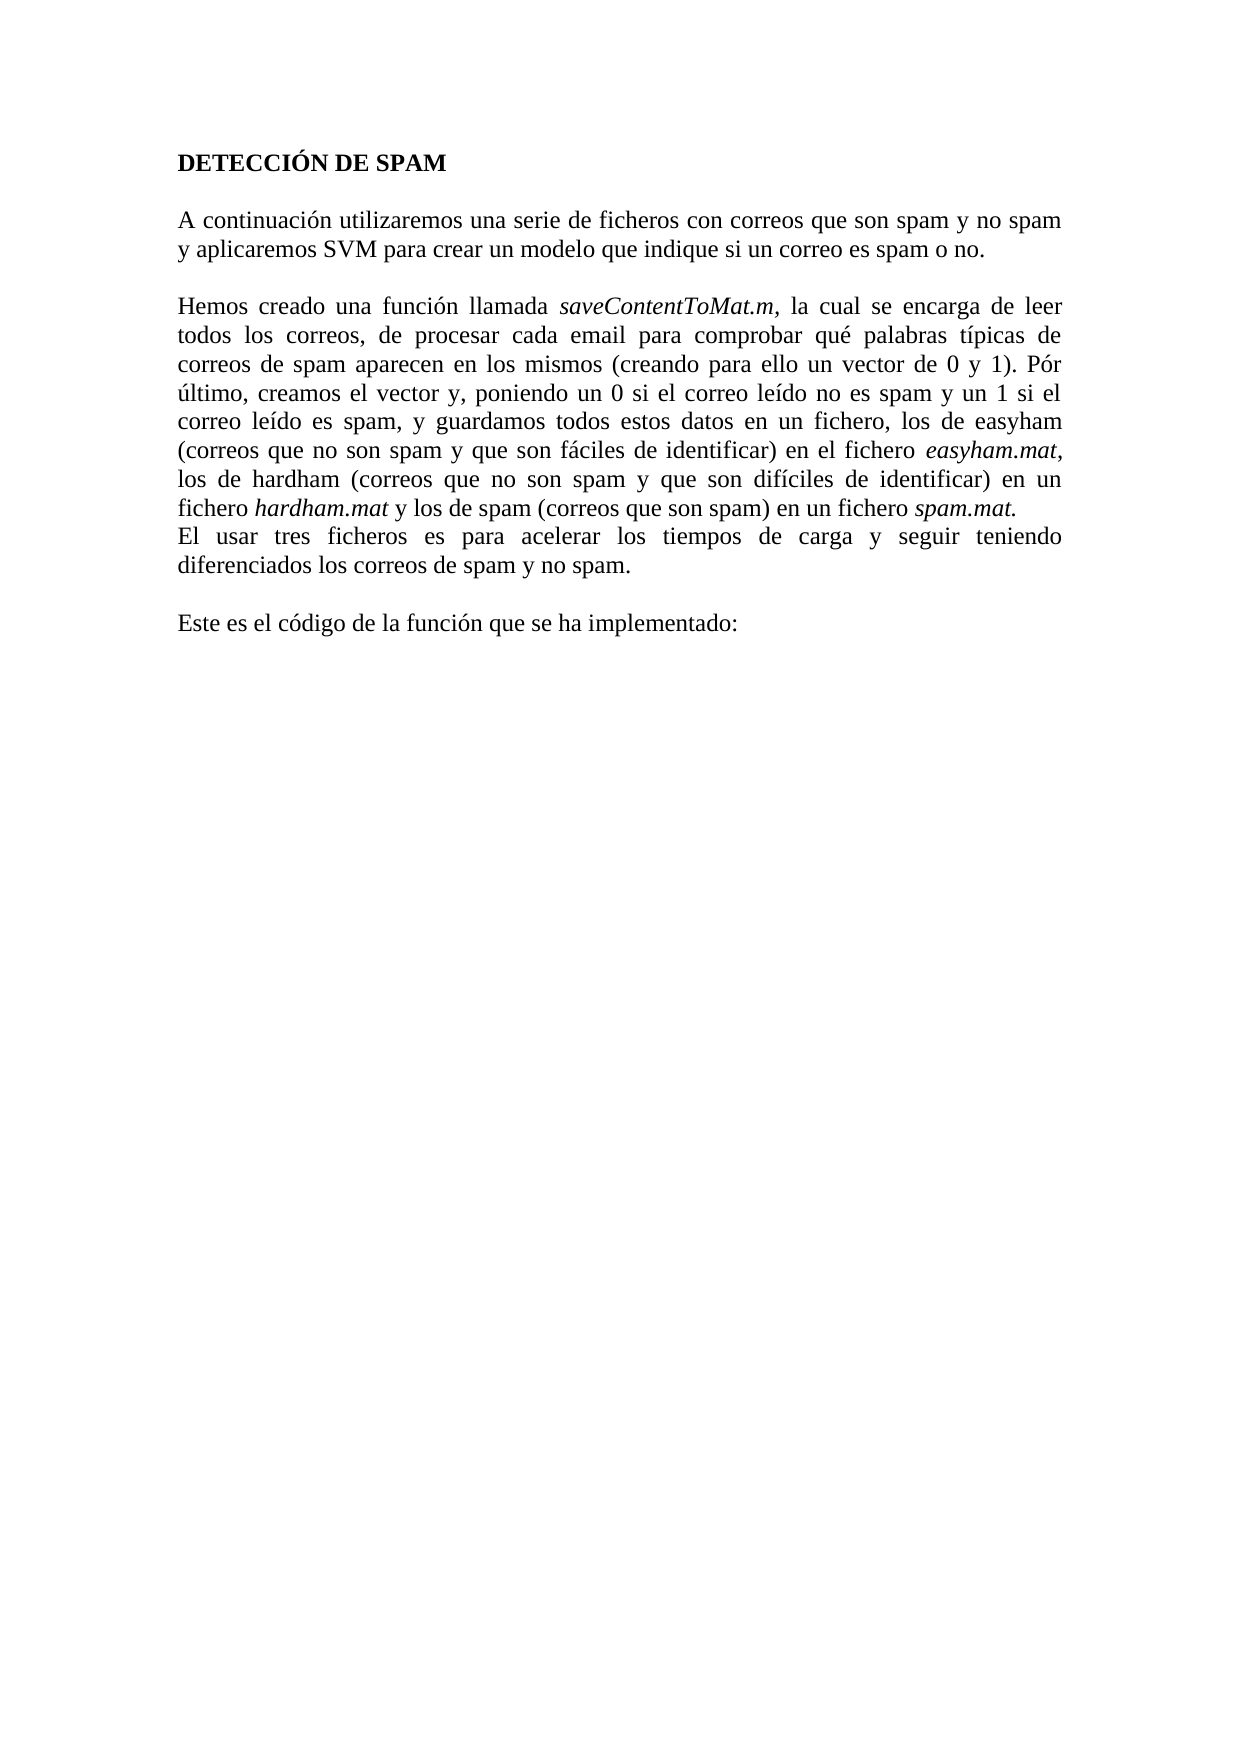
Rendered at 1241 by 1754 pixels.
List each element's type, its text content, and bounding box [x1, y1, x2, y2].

text Este es el código de la función que se ha implementado: [177, 608, 1063, 636]
text A continuación utilizaremos una serie de ficheros con correos que son spam y no spam y aplicaremos SVM para crear un modelo que indique si un correo es spam o no. [177, 205, 1063, 263]
text El usar tres ficheros es para acelerar los tiempos de carga y seguir teniendo diferenciados los correos de spam y no spam. [177, 521, 1063, 579]
text DETECCIÓN DE SPAM [177, 148, 1063, 176]
text Hemos creado una función llamada saveContentToMat.m, la cual se encarga de leer todos los correos, de procesar cada email para comprobar qué palabras típicas de correos de spam aparecen en los mismos (creando para ello un vector de 0 y 1). Pór último, creamos el vector y, poniendo un 0 si el correo leído no es spam y un 1 si el correo leído es spam, y guardamos todos estos datos en un fichero, los de easyham (correos que no son spam y que son fáciles de identificar) en el fichero easyham.mat, los de hardham (correos que no son spam y que son difíciles de identificar) en un fichero hardham.mat y los de spam (correos que son spam) en un fichero spam.mat. [177, 291, 1063, 521]
